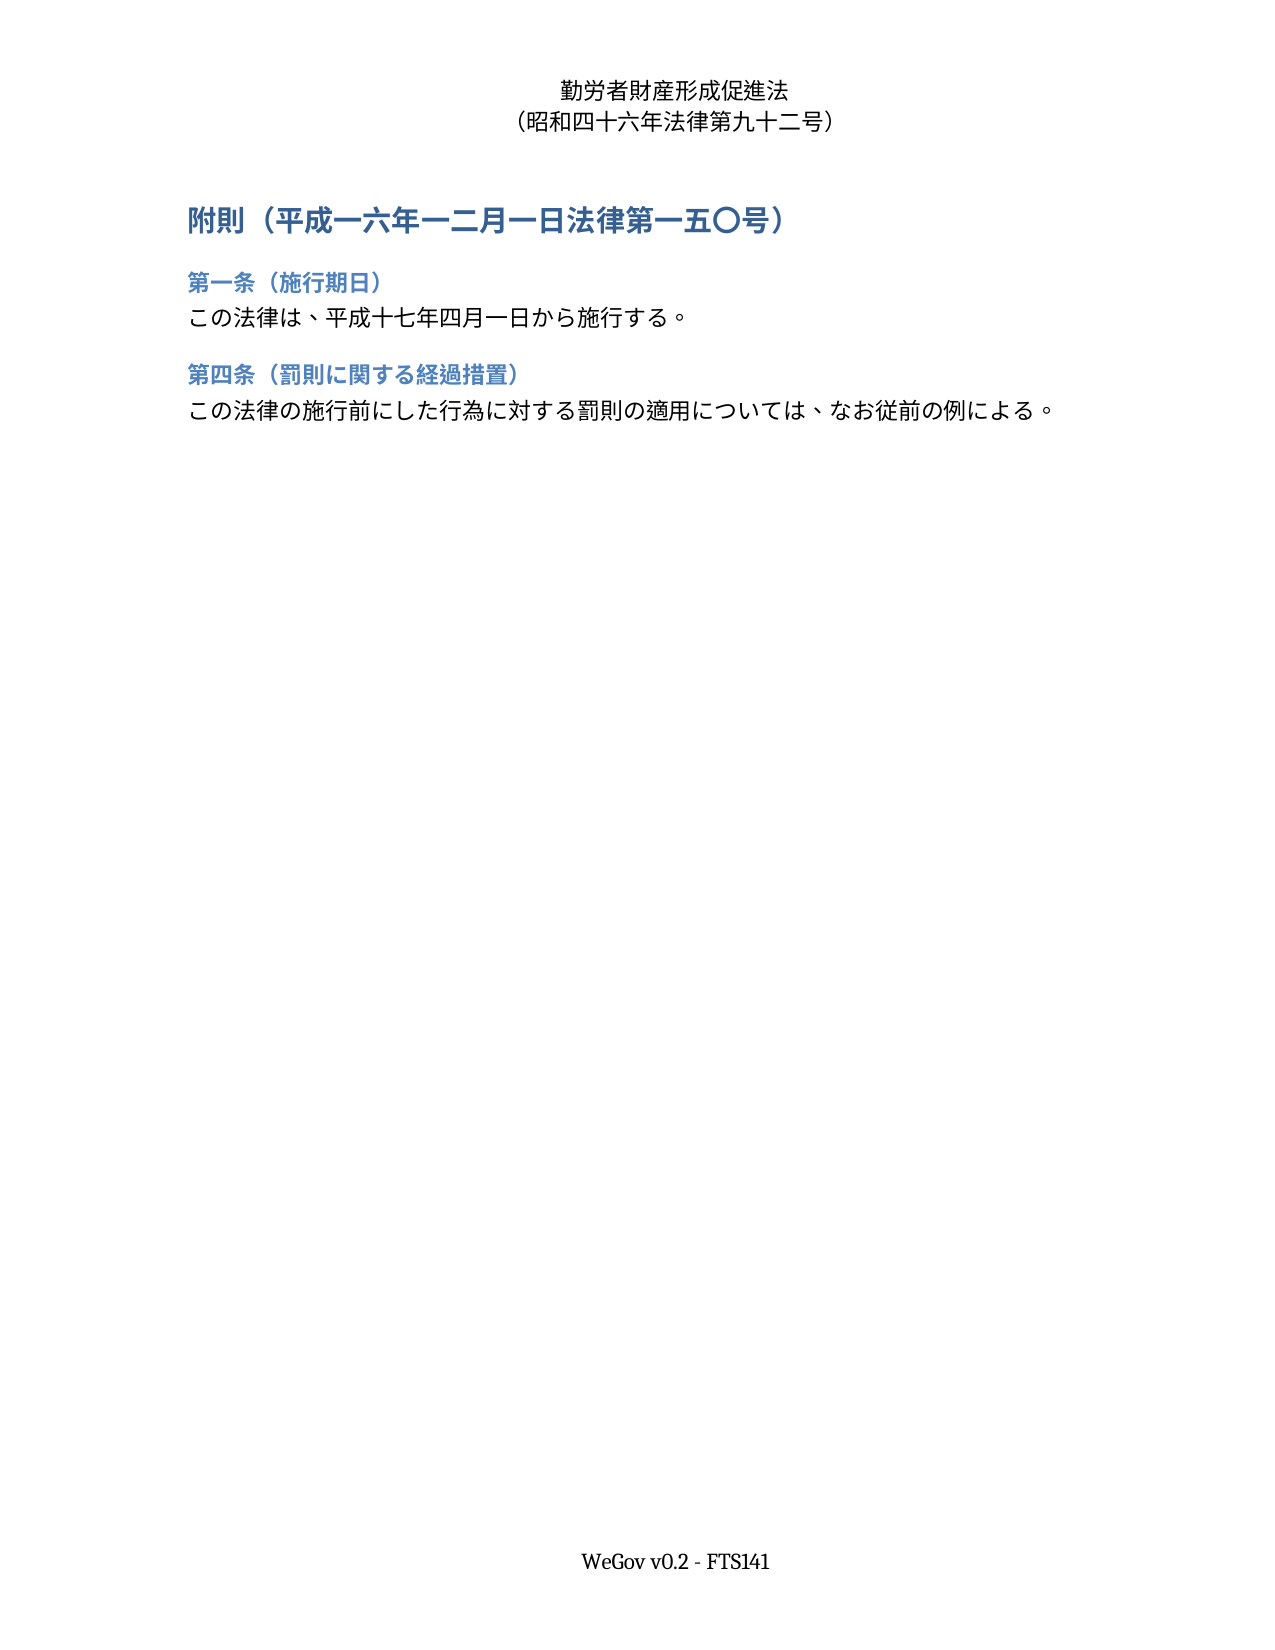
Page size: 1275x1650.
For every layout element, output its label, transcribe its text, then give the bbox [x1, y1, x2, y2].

text この法律の施行前にした行為に対する罰則の適用については、なお従前の例による。 [187, 395, 1087, 426]
subtitle 附則（平成一六年一二月一日法律第一五〇号） [187, 200, 1087, 240]
text この法律は、平成十七年四月一日から施行する。 [187, 302, 1087, 334]
subtitle 第四条（罰則に関する経過措置） [187, 359, 1087, 390]
subtitle 第一条（施行期日） [187, 266, 1087, 298]
